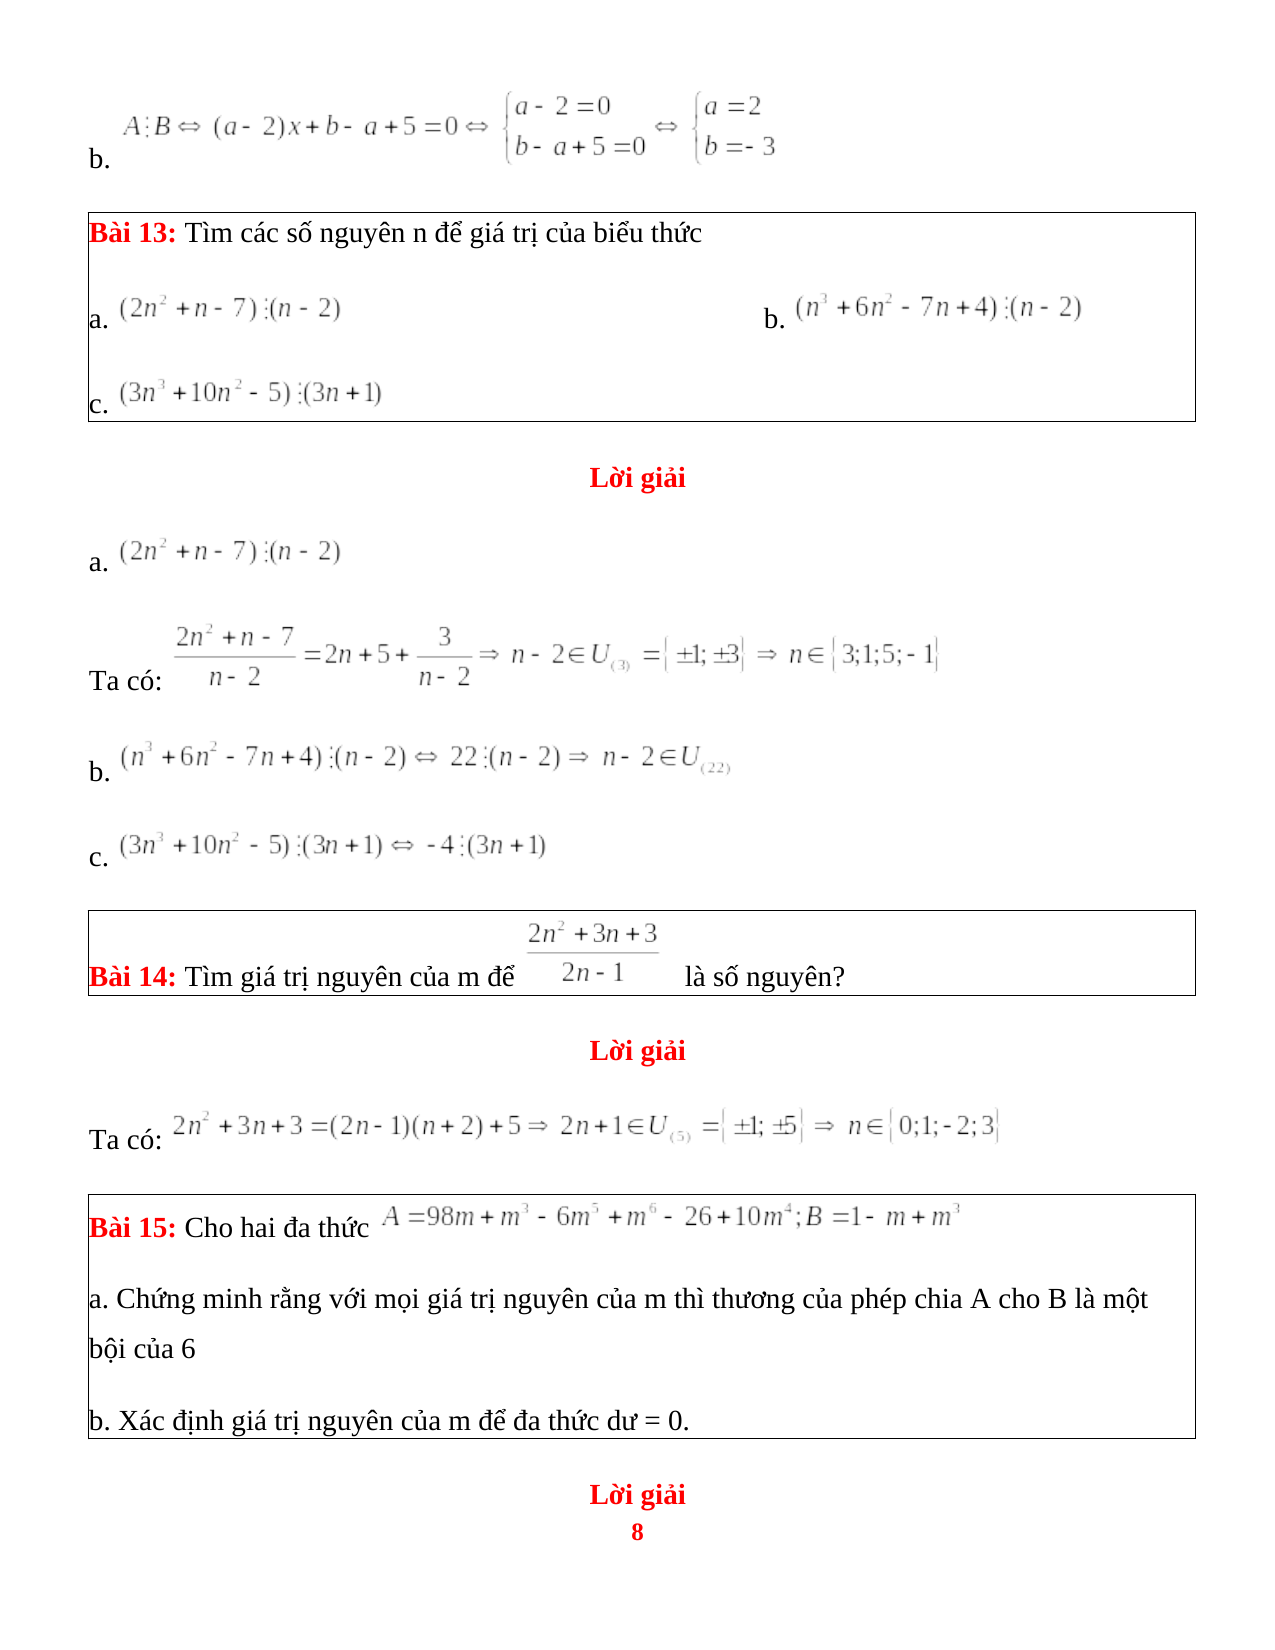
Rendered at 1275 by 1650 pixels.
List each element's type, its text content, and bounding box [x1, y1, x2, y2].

text a. [89, 531, 1186, 578]
text Bài 15: Cho hai đa thức [89, 1195, 1195, 1244]
text Lời giải [89, 460, 1186, 494]
text a. b. [89, 283, 1195, 335]
text c. [89, 825, 1186, 872]
text Lời giải [89, 1033, 1186, 1067]
text Ta có: [89, 1104, 1186, 1156]
text Lời giải [89, 1477, 1186, 1511]
text Bài 13: Tìm các số nguyên n để giá trị của biểu thức [89, 213, 1195, 249]
text b. [89, 734, 1186, 788]
text a. Chứng minh rằng với mọi giá trị nguyên của m thì thương của phép chia A cho B là một bội của 6 [89, 1278, 1195, 1365]
text c. [89, 369, 1195, 421]
text b. [89, 89, 1186, 174]
text b. Xác định giá trị nguyên của m để đa thức dư = 0. [89, 1399, 1195, 1438]
text Ta có: [89, 616, 1186, 697]
text Bài 14: Tìm giá trị nguyên của m để là số nguyên? [89, 911, 1195, 995]
